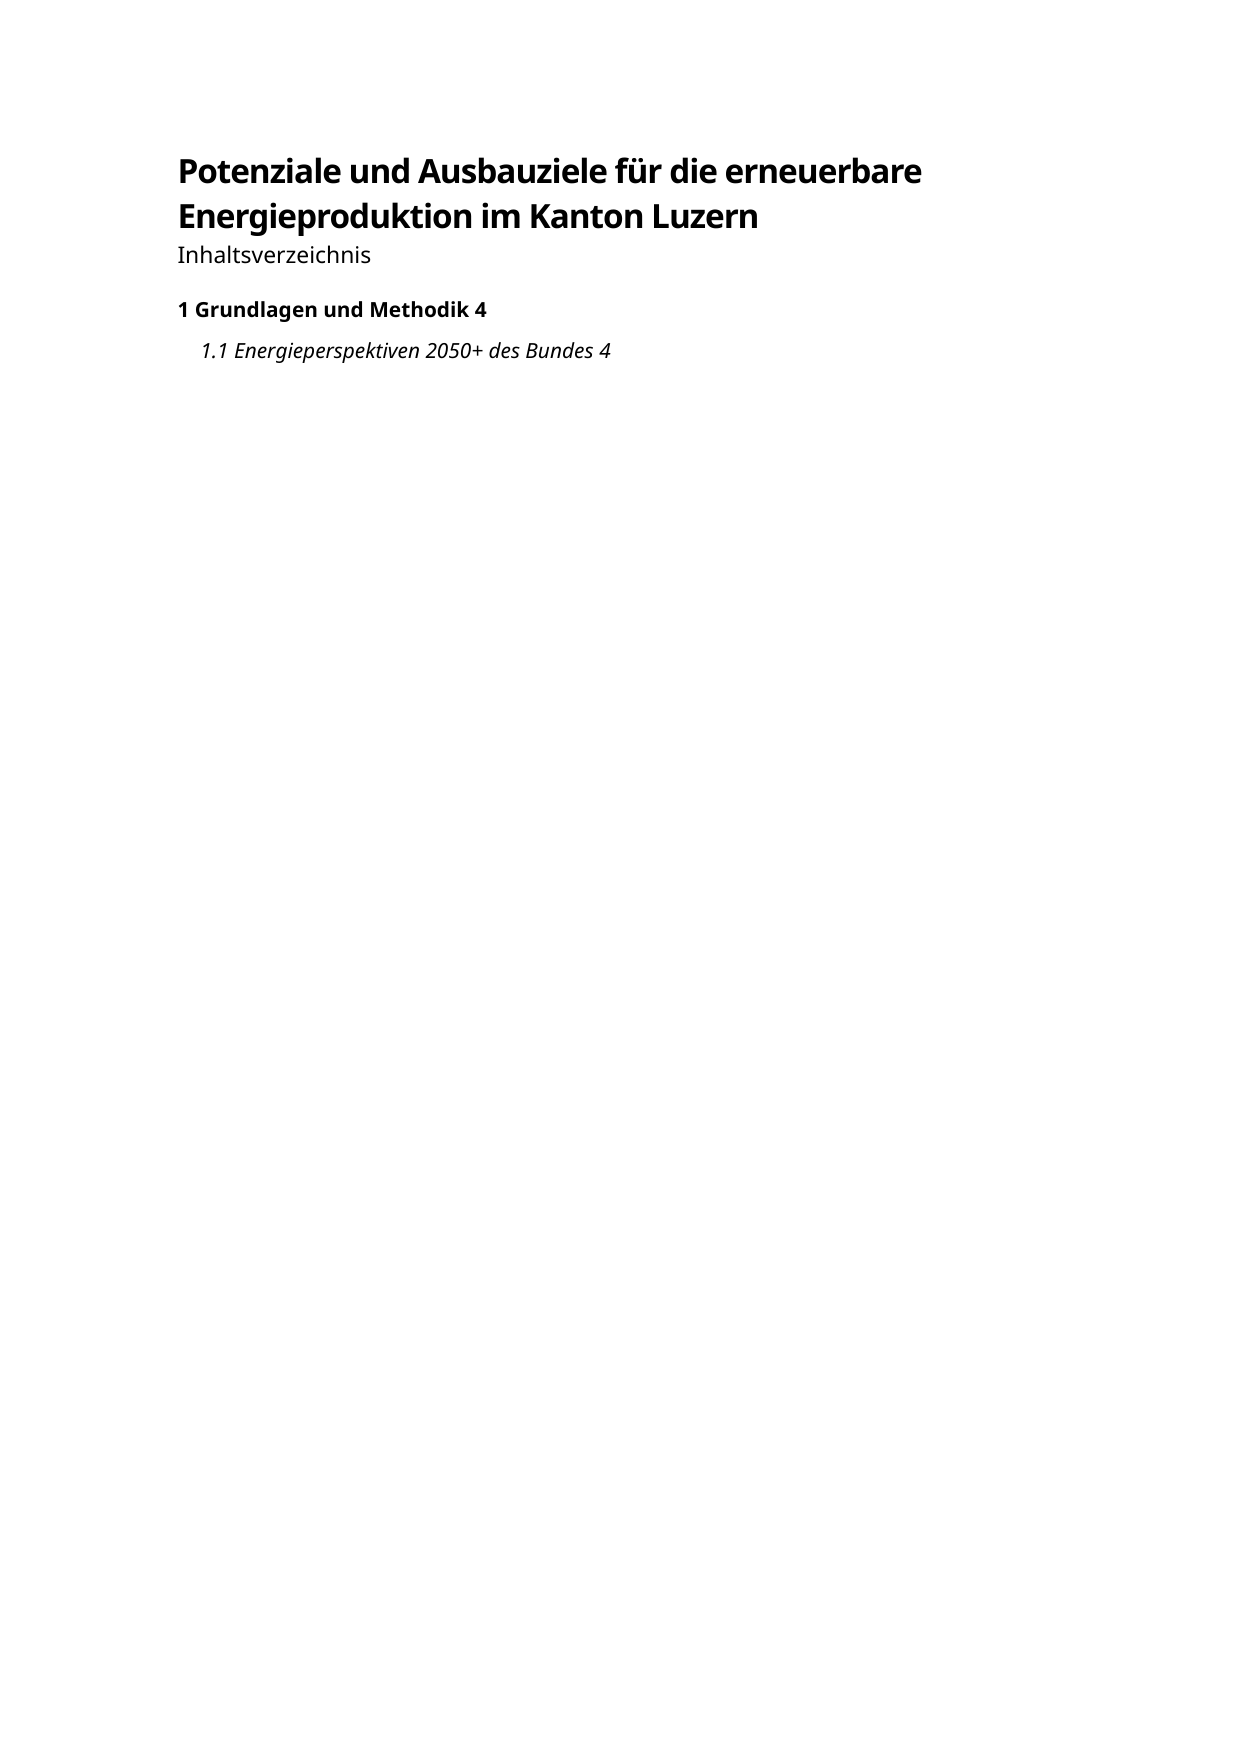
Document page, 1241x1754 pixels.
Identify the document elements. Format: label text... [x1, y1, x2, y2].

title Potenziale und Ausbauziele für die erneuerbare Energieproduktion im Kanton Luzern [177, 148, 1122, 238]
